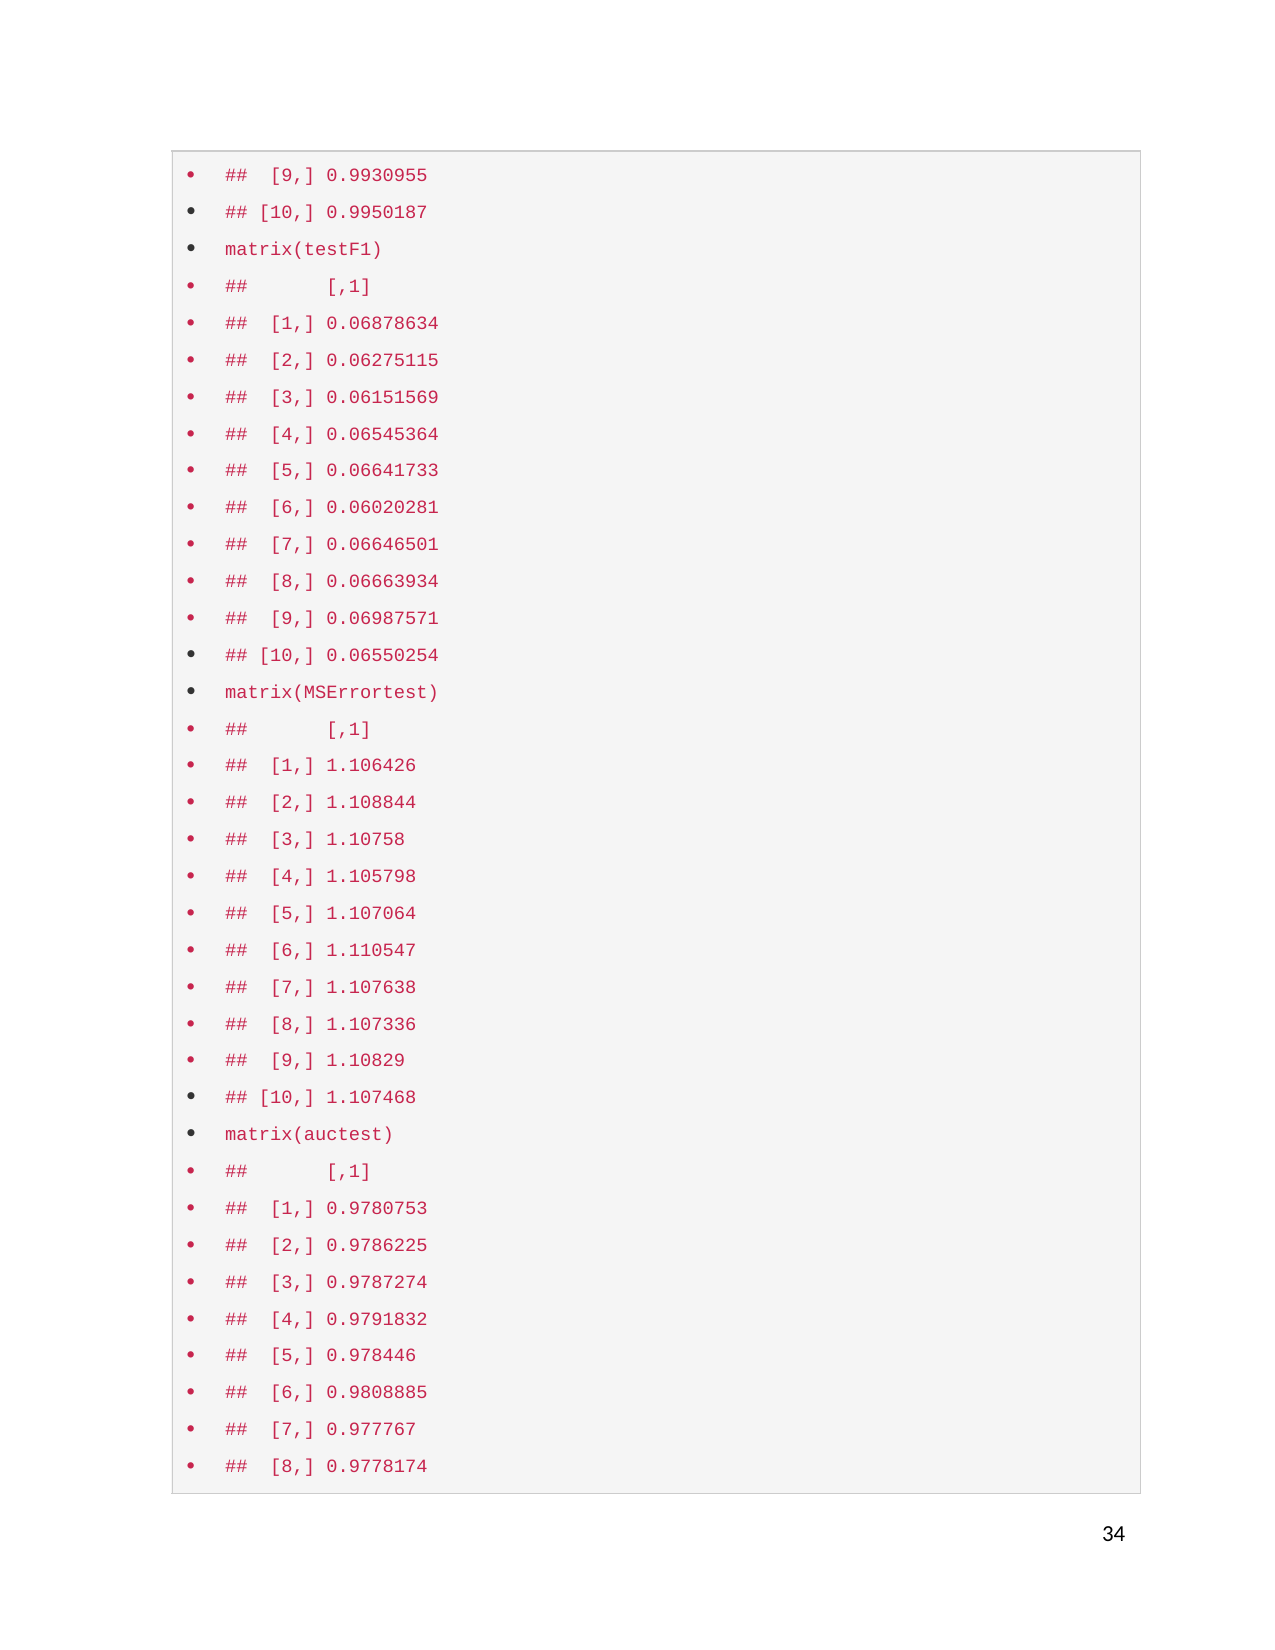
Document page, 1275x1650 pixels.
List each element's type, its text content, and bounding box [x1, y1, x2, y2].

list ## [4,] 0.9791832 [173, 1293, 1140, 1330]
list ## [5,] 0.06641733 [173, 445, 1140, 482]
list matrix(MSErrortest) [173, 666, 1140, 703]
list ## [6,] 1.110547 [173, 924, 1140, 961]
list ## [1,] 0.06878634 [173, 297, 1140, 334]
list ## [10,] 1.107468 [173, 1072, 1140, 1109]
list ## [2,] 0.9786225 [173, 1219, 1140, 1256]
list ## [9,] 0.9930955 [173, 152, 1140, 187]
list ## [4,] 1.105798 [173, 851, 1140, 887]
list matrix(testF1) [173, 224, 1140, 261]
list ## [2,] 0.06275115 [173, 334, 1140, 371]
list ## [4,] 0.06545364 [173, 408, 1140, 445]
list ## [,1] [173, 1146, 1140, 1182]
list ## [8,] 0.9778174 [173, 1441, 1140, 1493]
list ## [5,] 0.978446 [173, 1330, 1140, 1367]
list ## [7,] 0.977767 [173, 1404, 1140, 1441]
list ## [6,] 0.9808885 [173, 1367, 1140, 1404]
list ## [3,] 1.10758 [173, 814, 1140, 851]
list matrix(auctest) [173, 1109, 1140, 1146]
list ## [3,] 0.06151569 [173, 371, 1140, 408]
list ## [10,] 0.06550254 [173, 629, 1140, 666]
list ## [1,] 1.106426 [173, 740, 1140, 777]
list ## [5,] 1.107064 [173, 887, 1140, 924]
list ## [8,] 1.107336 [173, 998, 1140, 1035]
list ## [,1] [173, 261, 1140, 297]
list ## [7,] 0.06646501 [173, 519, 1140, 556]
list ## [,1] [173, 703, 1140, 740]
list ## [10,] 0.9950187 [173, 187, 1140, 224]
list ## [7,] 1.107638 [173, 961, 1140, 998]
list ## [3,] 0.9787274 [173, 1256, 1140, 1293]
list ## [9,] 1.10829 [173, 1035, 1140, 1072]
list ## [8,] 0.06663934 [173, 556, 1140, 592]
list ## [1,] 0.9780753 [173, 1182, 1140, 1219]
list ## [9,] 0.06987571 [173, 592, 1140, 629]
list ## [2,] 1.108844 [173, 777, 1140, 814]
list ## [6,] 0.06020281 [173, 482, 1140, 519]
